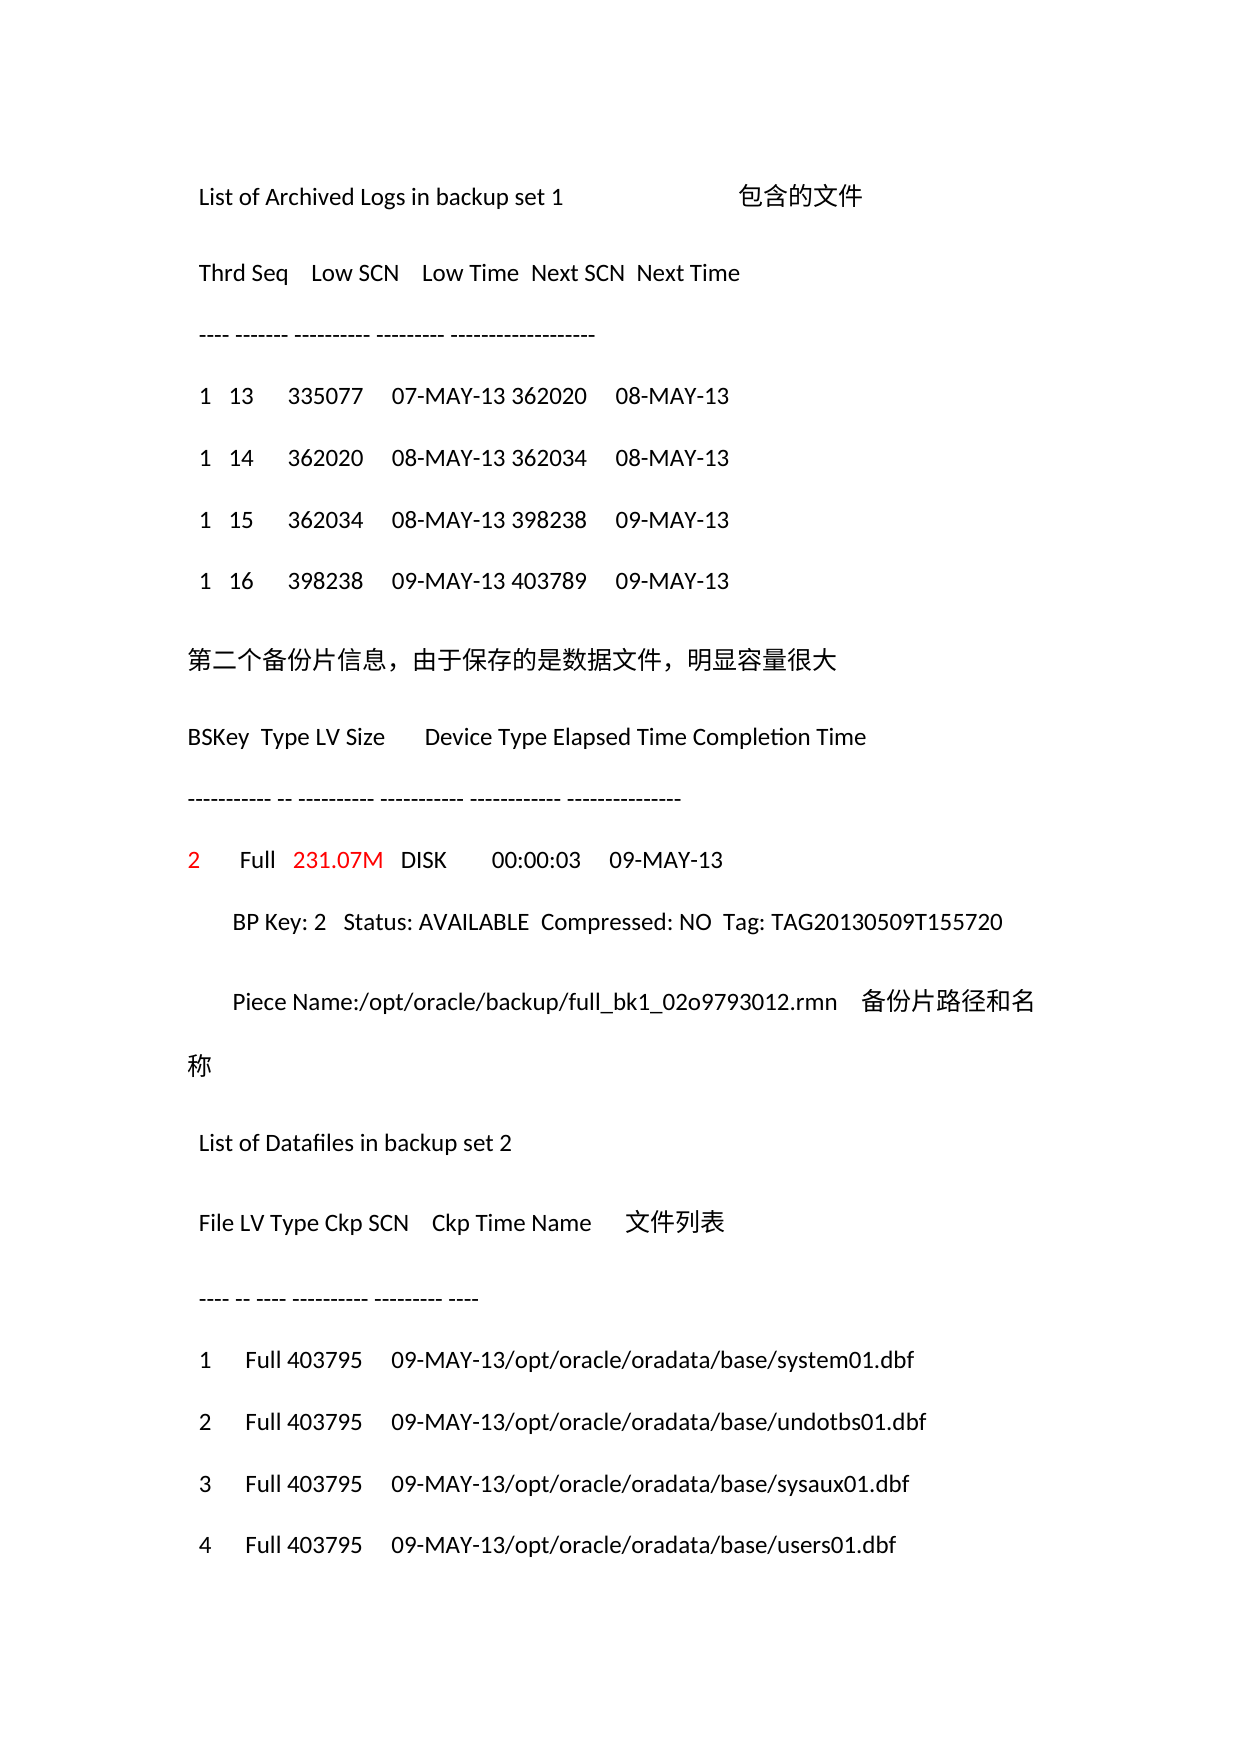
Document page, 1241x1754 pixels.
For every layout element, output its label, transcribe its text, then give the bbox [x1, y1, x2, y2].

text ----------- -- ---------- ----------- ------------ --------------- [187, 782, 1053, 814]
text File LV Type Ckp SCN Ckp Time Name 文件列表 [187, 1188, 1053, 1253]
text List of Archived Logs in backup set 1 包含的文件 [187, 162, 1053, 227]
text 4 Full 403795 09-MAY-13/opt/oracle/oradata/base/users01.dbf [187, 1529, 1053, 1561]
text 第二个备份片信息，由于保存的是数据文件，明显容量很大 [187, 626, 1053, 691]
text Piece Name:/opt/oracle/backup/full_bk1_02o9793012.rmn 备份片路径和名称 [187, 967, 1053, 1097]
text 3 Full 403795 09-MAY-13/opt/oracle/oradata/base/sysaux01.dbf [187, 1467, 1053, 1499]
text 2 Full 403795 09-MAY-13/opt/oracle/oradata/base/undotbs01.dbf [187, 1405, 1053, 1438]
text BSKey Type LV Size Device Type Elapsed Time Completion Time [187, 720, 1053, 753]
text 2 Full 231.07M DISK 00:00:03 09-MAY-13 [187, 844, 1053, 876]
text List of Datafiles in backup set 2 [187, 1126, 1053, 1159]
text 1 15 362034 08-MAY-13 398238 09-MAY-13 [187, 503, 1053, 535]
text ---- ------- ---------- --------- ------------------- [187, 318, 1053, 350]
text BP Key: 2 Status: AVAILABLE Compressed: NO Tag: TAG20130509T155720 [187, 905, 1053, 938]
text ---- -- ---- ---------- --------- ---- [187, 1282, 1053, 1314]
text 1 14 362020 08-MAY-13 362034 08-MAY-13 [187, 441, 1053, 474]
text 1 16 398238 09-MAY-13 403789 09-MAY-13 [187, 564, 1053, 597]
text 1 Full 403795 09-MAY-13/opt/oracle/oradata/base/system01.dbf [187, 1344, 1053, 1376]
text 1 13 335077 07-MAY-13 362020 08-MAY-13 [187, 379, 1053, 412]
text Thrd Seq Low SCN Low Time Next SCN Next Time [187, 256, 1053, 289]
